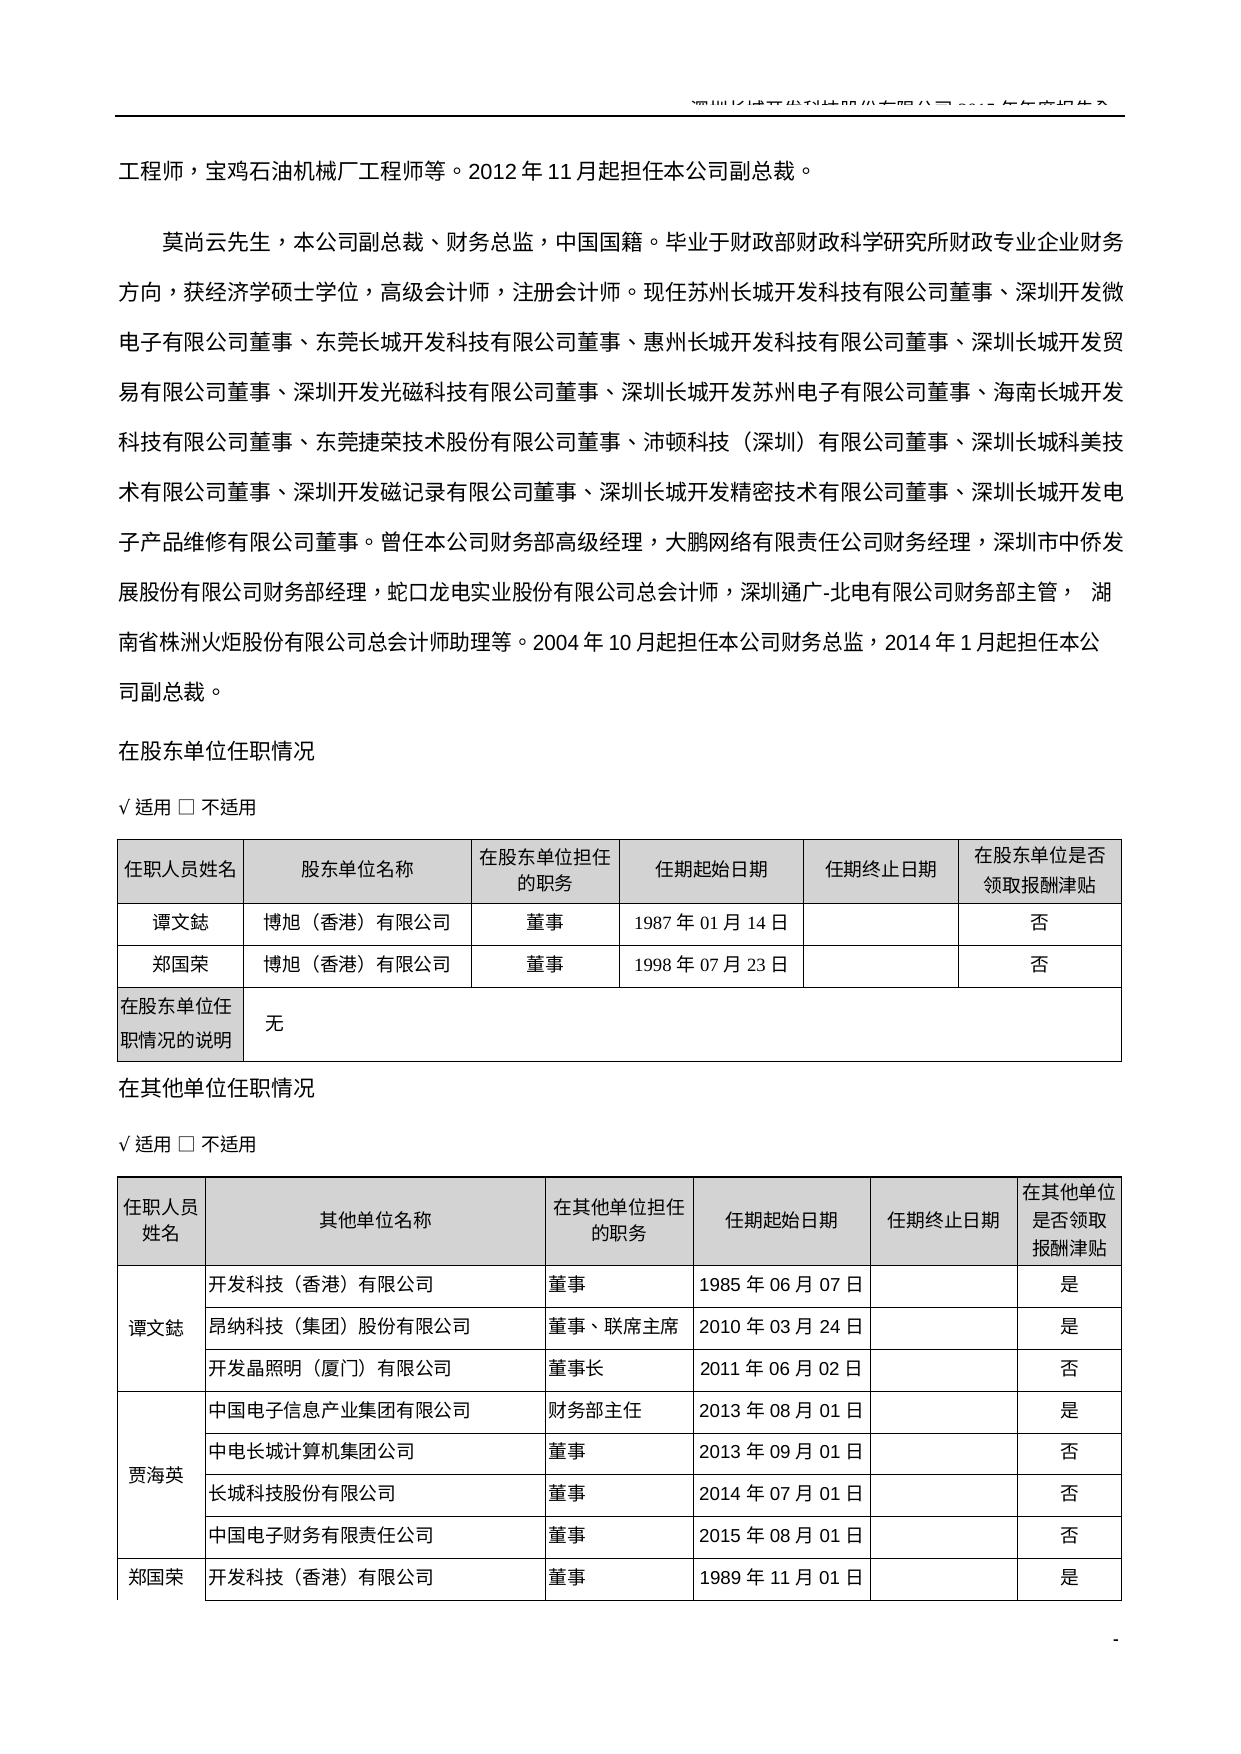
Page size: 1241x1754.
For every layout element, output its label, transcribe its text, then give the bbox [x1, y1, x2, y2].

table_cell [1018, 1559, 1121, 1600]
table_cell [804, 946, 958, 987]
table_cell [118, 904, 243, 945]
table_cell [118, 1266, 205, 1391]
text 在其他单位任职情况 [118, 1073, 1131, 1103]
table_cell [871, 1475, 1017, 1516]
text √ 适用 □ 不适用 [118, 1131, 1131, 1157]
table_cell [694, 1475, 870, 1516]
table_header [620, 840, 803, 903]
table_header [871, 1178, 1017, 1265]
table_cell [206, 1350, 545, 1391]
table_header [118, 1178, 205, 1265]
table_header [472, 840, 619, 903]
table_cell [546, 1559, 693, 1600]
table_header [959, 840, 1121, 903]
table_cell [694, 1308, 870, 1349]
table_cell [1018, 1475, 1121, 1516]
text 莫尚云先生，本公司副总裁、财务总监，中国国籍。毕业于财政部财政科学研究所财政专业企业财务 方向，获经济学硕士学位，高级会计师，注册会计师。现任苏州长城开发科技有限公司董事、深圳开发微 电子有限公司董事、东莞长城开发科技有限公司董事、惠州长城开发科技有限公司董事、深圳长城开发贸 易有限公司董事、深圳开发光磁科技有限公司董事、深圳长城开发苏州电子有限公司董事、海南长城开发 科技有限公司董事、东莞捷荣技术股份有限公司董事、沛顿科技（深圳）有限公司董事、深圳长城科美技 术有限公司董事、深圳开发磁记录有限公司董事、深圳长城开发精密技术有限公司董事、深圳长城开发电 子产品维修有限公司董事。曾任本公司财务部高级经理，大鹏网络有限责任公司财务经理，深圳市中侨发 展股份有限公司财务部经理，蛇口龙电实业股份有限公司总会计师，深圳通广-北电有限公司财务部主管， 湖南省株洲火炬股份有限公司总会计师助理等。2004年10月起担任本公司财务总监，2014年1月起担任本公 司副总裁。 [118, 227, 1131, 706]
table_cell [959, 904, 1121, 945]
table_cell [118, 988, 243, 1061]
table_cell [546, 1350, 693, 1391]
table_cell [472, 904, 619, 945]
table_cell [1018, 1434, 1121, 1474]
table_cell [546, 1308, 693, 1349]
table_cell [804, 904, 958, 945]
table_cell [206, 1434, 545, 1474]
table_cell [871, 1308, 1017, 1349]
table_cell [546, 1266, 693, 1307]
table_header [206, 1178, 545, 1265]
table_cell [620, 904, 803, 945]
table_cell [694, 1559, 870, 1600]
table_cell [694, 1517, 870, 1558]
text 在股东单位任职情况 [118, 736, 1131, 766]
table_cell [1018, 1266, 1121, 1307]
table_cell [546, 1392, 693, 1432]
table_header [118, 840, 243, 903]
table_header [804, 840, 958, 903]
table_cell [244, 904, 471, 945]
text √ 适用 □ 不适用 [118, 794, 1131, 819]
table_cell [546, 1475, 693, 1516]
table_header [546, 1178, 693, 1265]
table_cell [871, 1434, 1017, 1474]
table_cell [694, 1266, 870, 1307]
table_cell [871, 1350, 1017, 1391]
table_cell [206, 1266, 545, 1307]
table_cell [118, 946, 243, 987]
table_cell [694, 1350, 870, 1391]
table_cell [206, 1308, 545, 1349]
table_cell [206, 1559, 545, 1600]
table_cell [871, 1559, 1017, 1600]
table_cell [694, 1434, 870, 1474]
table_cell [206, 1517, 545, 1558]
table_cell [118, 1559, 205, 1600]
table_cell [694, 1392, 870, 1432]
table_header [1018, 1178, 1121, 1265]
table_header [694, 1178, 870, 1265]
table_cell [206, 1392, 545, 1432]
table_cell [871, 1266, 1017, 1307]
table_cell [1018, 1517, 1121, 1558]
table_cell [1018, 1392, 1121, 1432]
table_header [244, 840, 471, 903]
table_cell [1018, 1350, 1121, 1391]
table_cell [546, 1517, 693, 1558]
text 工程师，宝鸡石油机械厂工程师等。2012年11月起担任本公司副总裁。 [118, 156, 1131, 186]
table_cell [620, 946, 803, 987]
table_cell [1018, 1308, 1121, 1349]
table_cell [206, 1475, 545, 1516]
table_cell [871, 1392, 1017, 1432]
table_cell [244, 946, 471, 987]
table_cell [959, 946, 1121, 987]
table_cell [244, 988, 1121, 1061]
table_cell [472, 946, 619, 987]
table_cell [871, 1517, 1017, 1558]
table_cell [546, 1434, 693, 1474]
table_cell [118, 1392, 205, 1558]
